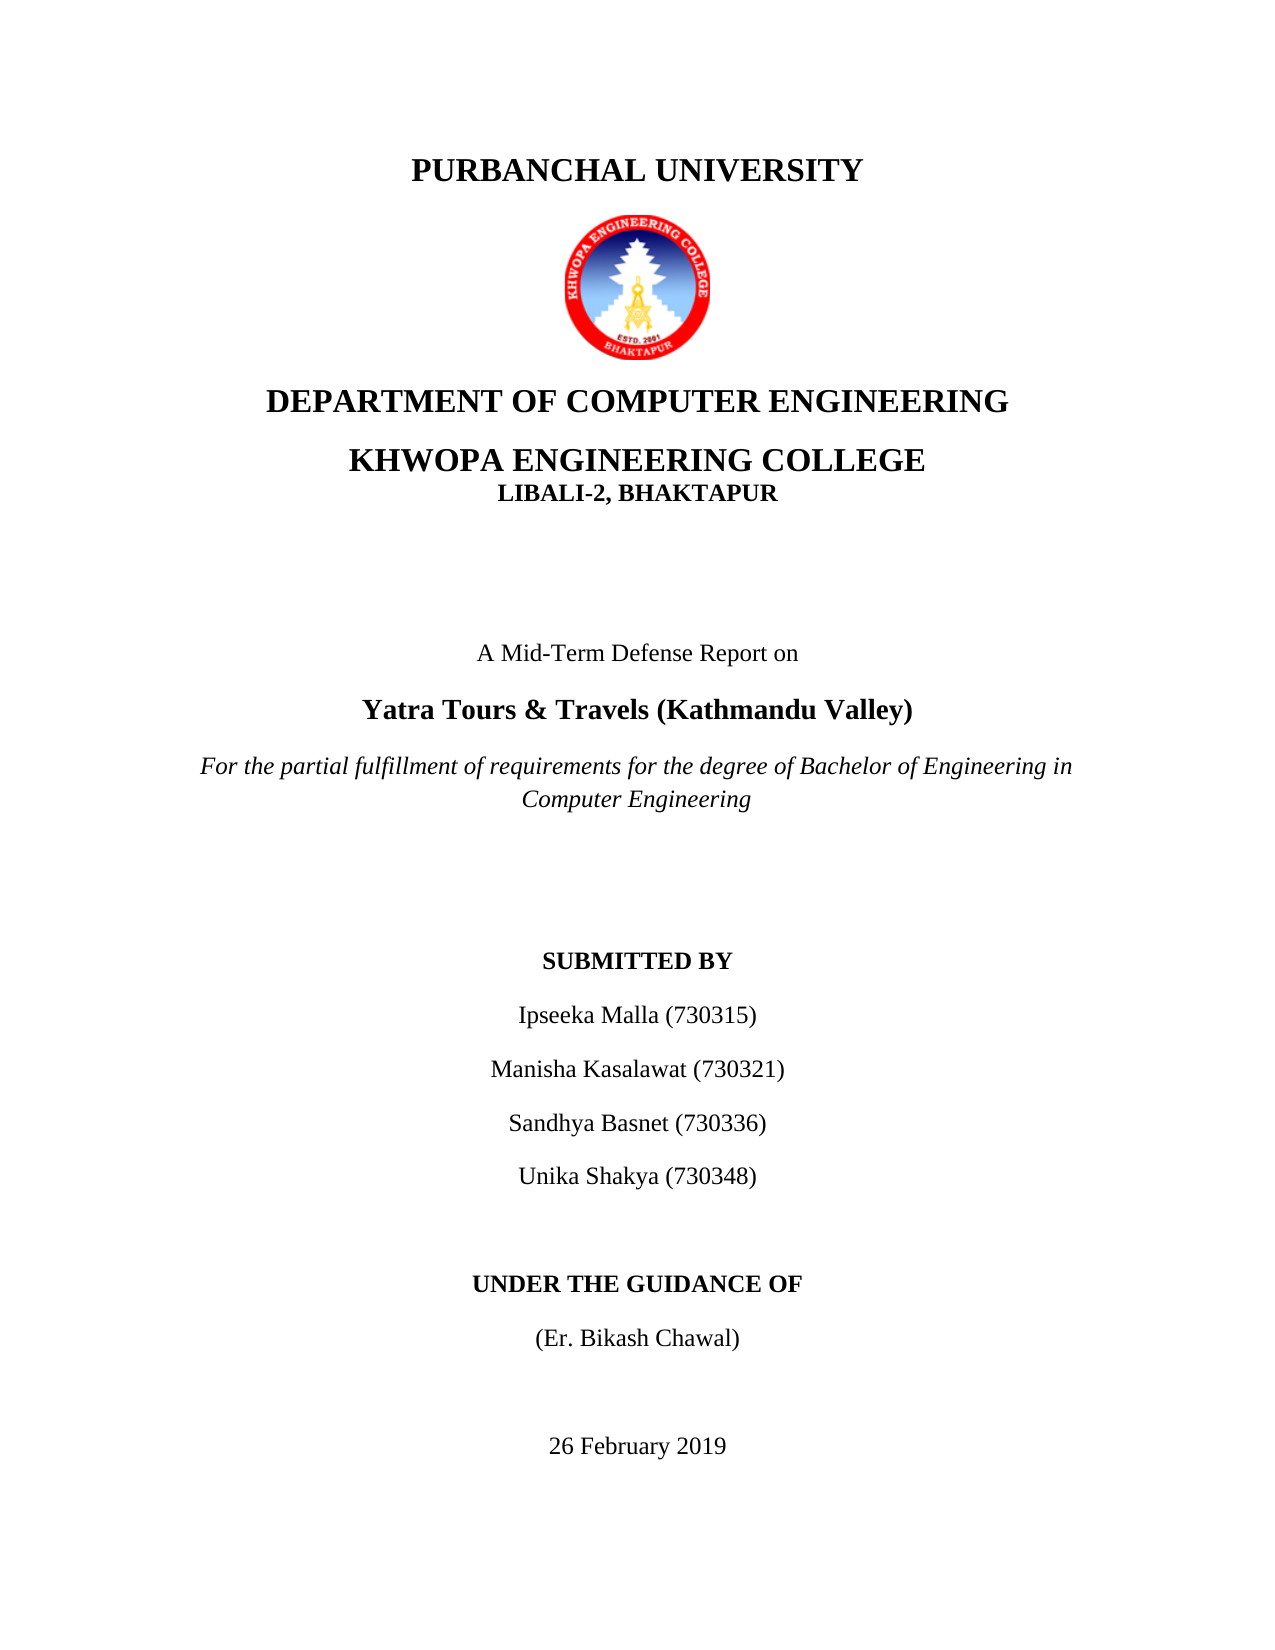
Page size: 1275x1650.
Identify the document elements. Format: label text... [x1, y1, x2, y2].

picture [564, 215, 710, 360]
text 26 February 2019 [150, 1431, 1125, 1459]
text UNDER THE GUIDANCE OF [150, 1269, 1125, 1298]
text Yatra Tours & Travels (Kathmandu Valley) [150, 692, 1125, 726]
text Unika Shakya (730348) [150, 1161, 1125, 1190]
text DEPARTMENT OF COMPUTER ENGINEERING [150, 381, 1125, 419]
text SUBMITTED BY [150, 946, 1125, 975]
text Ipseeka Malla (730315) [150, 1000, 1125, 1029]
text PURBANCHAL UNIVERSITY [150, 150, 1125, 188]
text Manisha Kasalawat (730321) [150, 1054, 1125, 1082]
text A Mid-Term Defense Report on [150, 638, 1125, 667]
text (Er. Bikash Chawal) [150, 1323, 1125, 1352]
text Sandhya Basnet (730336) [150, 1108, 1125, 1136]
text KHWOPA ENGINEERING COLLEGE LIBALI-2, BHAKTAPUR [150, 440, 1125, 507]
text For the partial fulfillment of requirements for the degree of Bachelor of Engineering in Computer Engineering [150, 751, 1125, 813]
